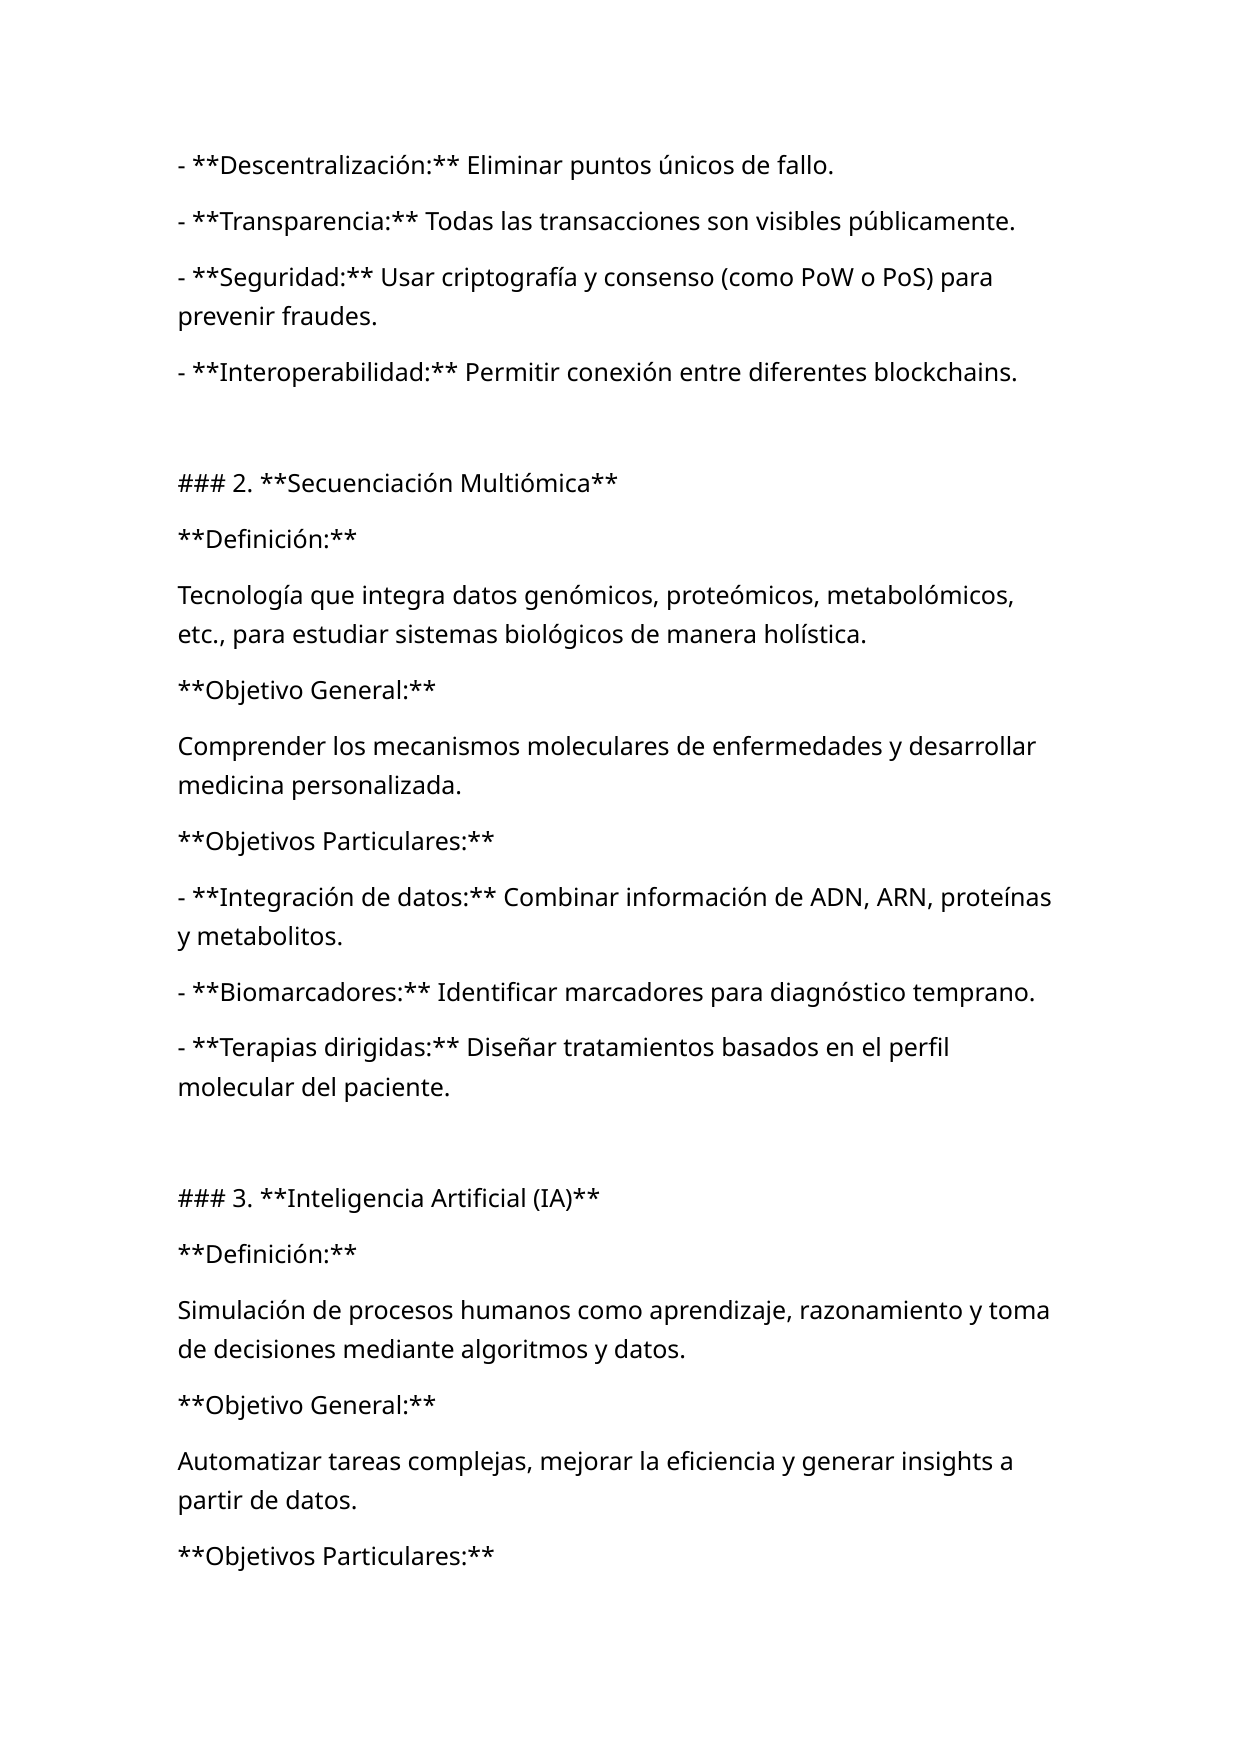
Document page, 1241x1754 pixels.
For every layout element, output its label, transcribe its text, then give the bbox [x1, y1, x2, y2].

text ### 3. **Inteligencia Artificial (IA)** [177, 1181, 1063, 1215]
text - **Terapias dirigidas:** Diseñar tratamientos basados en el perfil molecular del paciente. [177, 1030, 1063, 1103]
text - **Biomarcadores:** Identificar marcadores para diagnóstico temprano. [177, 974, 1063, 1008]
text **Objetivos Particulares:** [177, 1538, 1063, 1572]
text - **Transparencia:** Todas las transacciones son visibles públicamente. [177, 203, 1063, 237]
text Comprender los mecanismos moleculares de enfermedades y desarrollar medicina personalizada. [177, 728, 1063, 802]
text ### 2. **Secuenciación Multiómica** [177, 466, 1063, 500]
text Automatizar tareas complejas, mejorar la eficiencia y generar insights a partir de datos. [177, 1443, 1063, 1517]
text **Definición:** [177, 522, 1063, 556]
text - **Descentralización:** Eliminar puntos únicos de fallo. [177, 148, 1063, 182]
text - **Seguridad:** Usar criptografía y consenso (como PoW o PoS) para prevenir fraudes. [177, 259, 1063, 332]
text - **Interoperabilidad:** Permitir conexión entre diferentes blockchains. [177, 354, 1063, 388]
text **Definición:** [177, 1237, 1063, 1271]
text - **Integración de datos:** Combinar información de ADN, ARN, proteínas y metabolitos. [177, 879, 1063, 952]
text Simulación de procesos humanos como aprendizaje, razonamiento y toma de decisiones mediante algoritmos y datos. [177, 1293, 1063, 1366]
text **Objetivos Particulares:** [177, 823, 1063, 857]
text **Objetivo General:** [177, 673, 1063, 707]
text **Objetivo General:** [177, 1388, 1063, 1422]
text Tecnología que integra datos genómicos, proteómicos, metabolómicos, etc., para estudiar sistemas biológicos de manera holística. [177, 578, 1063, 651]
